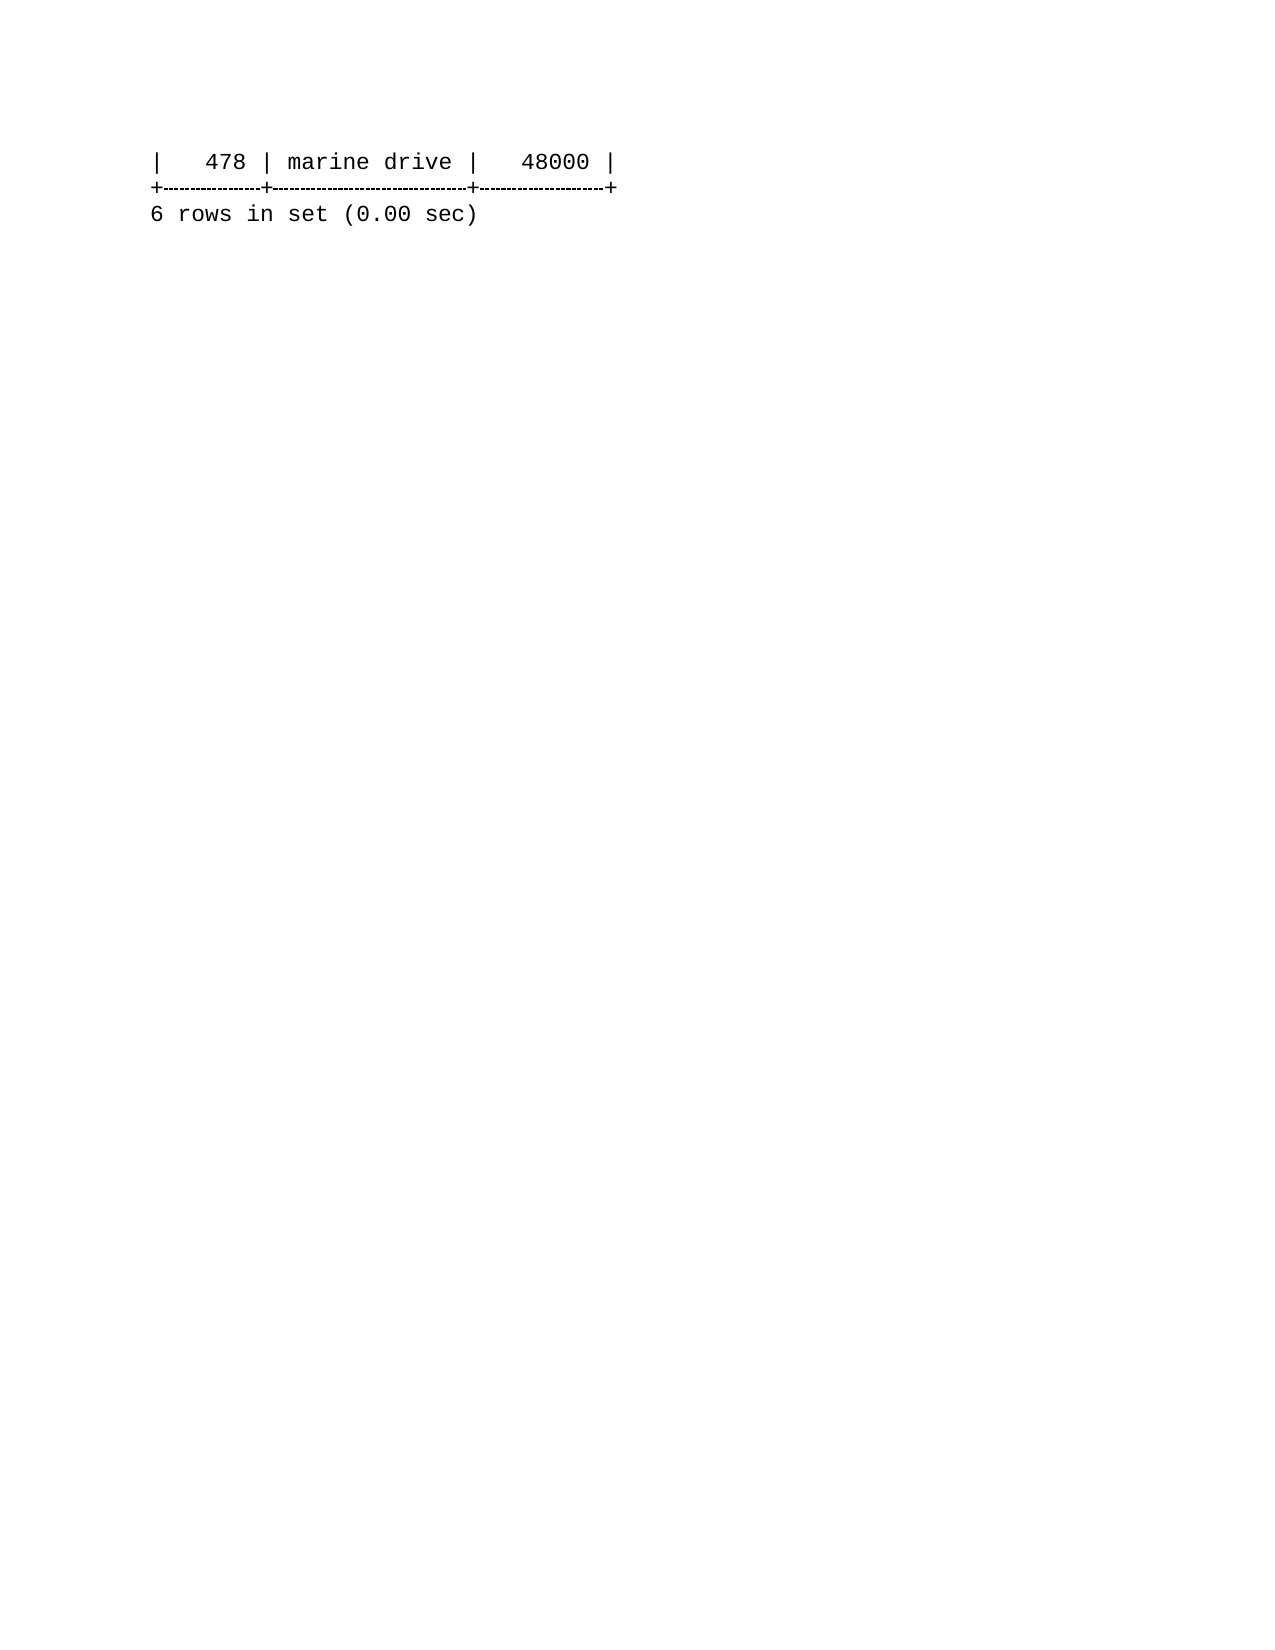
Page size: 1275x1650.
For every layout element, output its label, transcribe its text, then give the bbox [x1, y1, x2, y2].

text | 478 | marine drive | 48000 | [150, 150, 1125, 176]
text + + + + [150, 176, 1125, 202]
text 6 rows in set (0.00 sec) [150, 202, 1125, 228]
